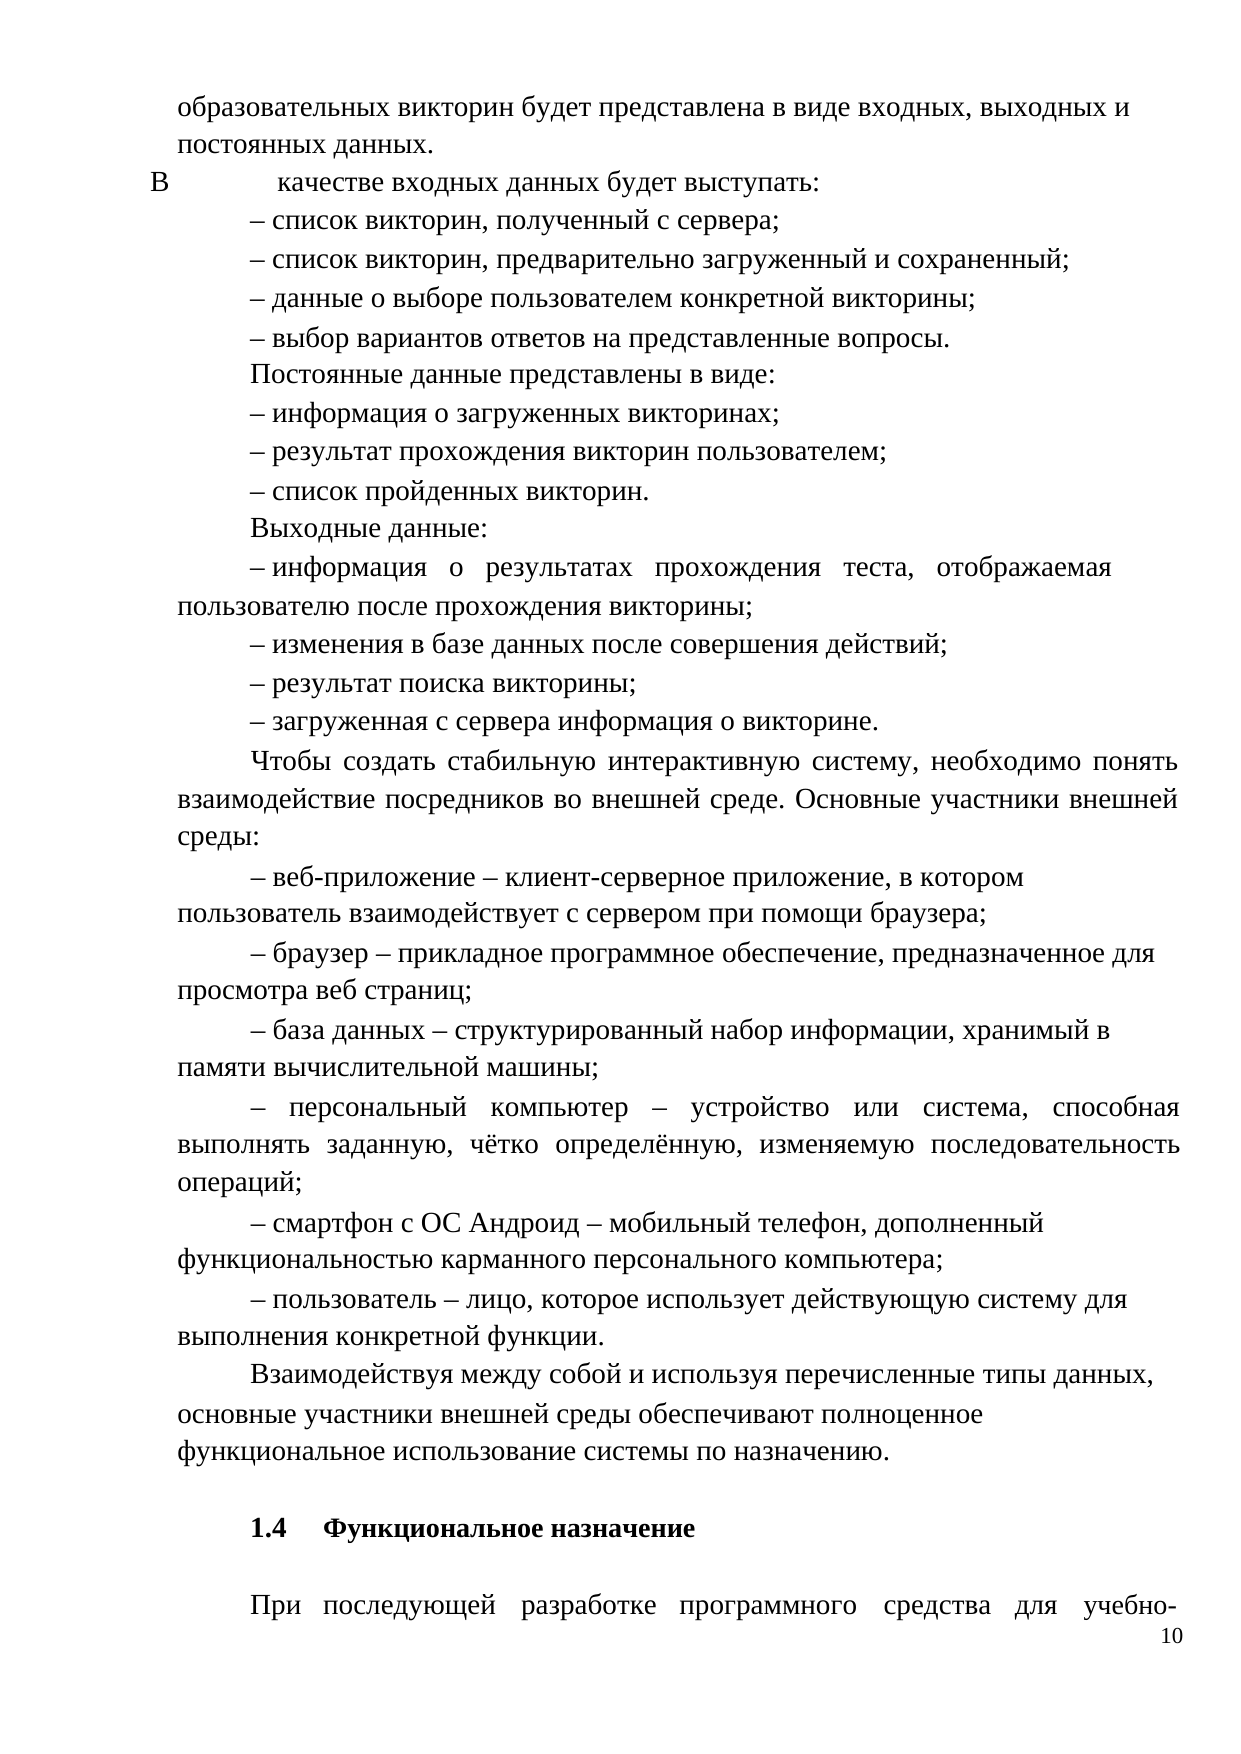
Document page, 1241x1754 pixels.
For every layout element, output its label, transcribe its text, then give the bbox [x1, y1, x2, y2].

text – изменения в базе данных после совершения действий; [250, 626, 1183, 659]
text При последующей разработке программного средства для учебно- [250, 1587, 1183, 1621]
text – список викторин, полученный с сервера; [250, 202, 1183, 236]
text образовательных викторин будет представлена в виде входных, выходных и постоянных данных. [177, 89, 1181, 159]
text пользователю после прохождения викторины; [177, 588, 1183, 621]
text – информация о загруженных викторинах; [250, 395, 1183, 429]
text – результат поиска викторины; [250, 665, 1183, 698]
text – загруженная с сервера информация о викторине. [250, 703, 1183, 737]
text – результат прохождения викторин пользователем; [250, 433, 1183, 467]
text 10 [150, 1622, 1183, 1649]
text – смартфон с ОС Андроид – мобильный телефон, дополненный функциональностью карманного персонального компьютера; [177, 1205, 1181, 1275]
list качестве входных данных будет выступать: [150, 164, 1183, 198]
text – выбор вариантов ответов на представленные вопросы. Постоянные данные представлены в виде: [250, 320, 952, 390]
text – данные о выборе пользователем конкретной викторины; [250, 280, 1183, 313]
text – список викторин, предварительно загруженный и сохраненный; [250, 241, 1183, 275]
text основные участники внешней среды обеспечивают полноценное функциональное использование системы по назначению. [177, 1396, 1181, 1466]
text Чтобы создать стабильную интерактивную систему, необходимо понять взаимодействие посредников во внешней среде. Основные участники внешней среды: [177, 743, 1179, 852]
text – веб-приложение – клиент-серверное приложение, в котором пользователь взаимодействует с сервером при помощи браузера; [177, 859, 1181, 929]
text – база данных – структурированный набор информации, хранимый в памяти вычислительной машины; [177, 1012, 1181, 1083]
text – информация о результатах прохождения теста, отображаемая [250, 549, 1183, 582]
text Взаимодействуя между собой и используя перечисленные типы данных, [250, 1356, 1183, 1389]
text 1.4 Функциональное назначение [250, 1510, 1183, 1543]
text – список пройденных викторин. Выходные данные: [250, 473, 652, 544]
text – пользователь – лицо, которое использует действующую систему для выполнения конкретной функции. [177, 1281, 1181, 1351]
text – персональный компьютер – устройство или система, способная выполнять заданную, чётко определённую, изменяемую последовательность операций; [177, 1089, 1181, 1198]
text – браузер – прикладное программное обеспечение, предназначенное для просмотра веб страниц; [177, 936, 1181, 1006]
